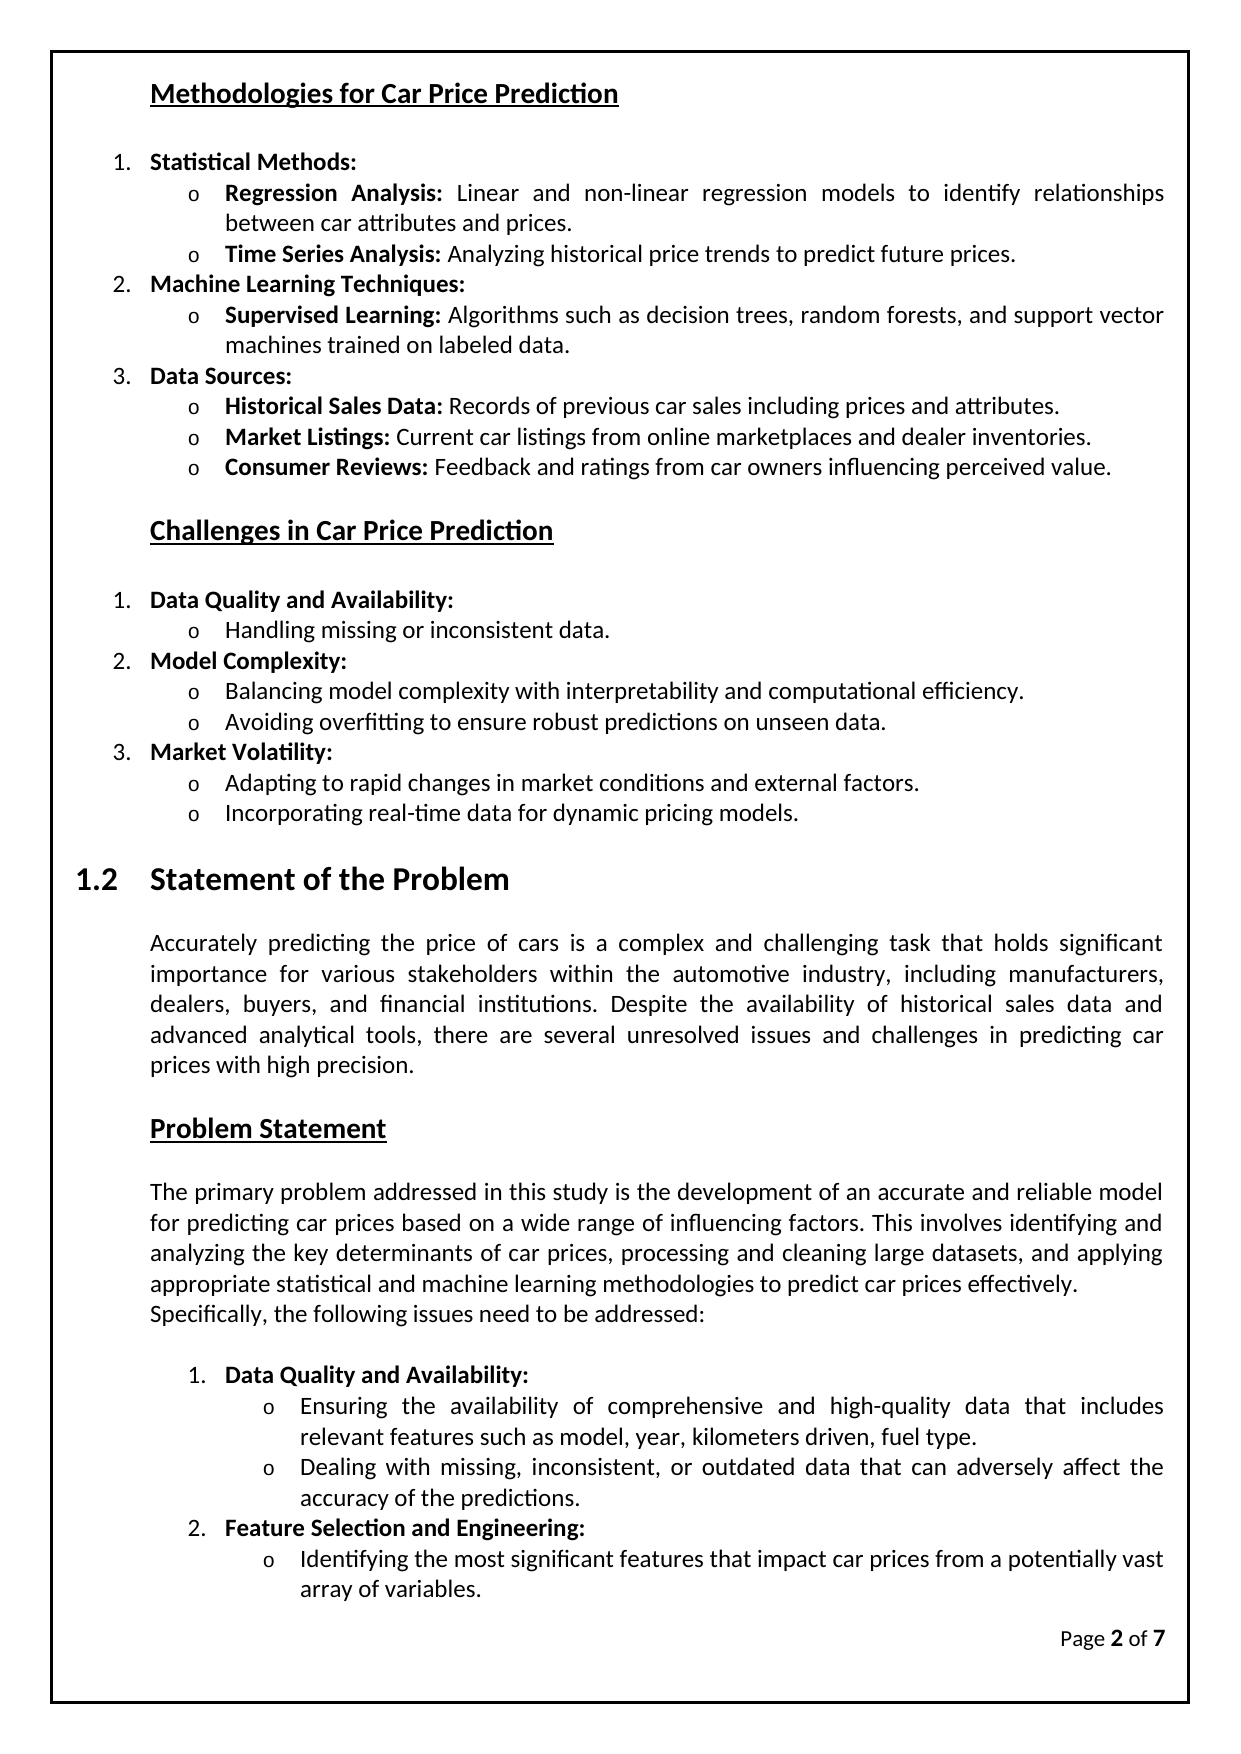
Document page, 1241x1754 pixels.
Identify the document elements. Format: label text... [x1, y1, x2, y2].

list Identifying the most significant features that impact car prices from a potentially vast array of variables. [262, 1543, 1165, 1604]
text Specifically, the following issues need to be addressed: [150, 1298, 1165, 1329]
list Time Series Analysis: Analyzing historical price trends to predict future prices. [187, 238, 1165, 268]
list Supervised Learning: Algorithms such as decision trees, random forests, and support vector machines trained on labeled data. [187, 299, 1165, 360]
text 1.2 Statement of the Problem [75, 858, 1165, 899]
list Avoiding overfitting to ensure robust predictions on unseen data. [187, 706, 1165, 736]
list Feature Selection and Engineering: [187, 1512, 1165, 1543]
text Accurately predicting the price of cars is a complex and challenging task that holds significant importance for various stakeholders within the automotive industry, including manufacturers, dealers, buyers, and financial institutions. Despite the availability of historical sales data and advanced analytical tools, there are several unresolved issues and challenges in predicting car prices with high precision. [150, 927, 1165, 1080]
list Handling missing or inconsistent data. [187, 614, 1165, 645]
list Statistical Methods: [112, 146, 1165, 177]
list Model Complexity: [112, 645, 1165, 675]
list Balancing model complexity with interpretability and computational efficiency. [187, 675, 1165, 706]
list Consumer Reviews: Feedback and ratings from car owners influencing perceived value. [187, 451, 1165, 482]
list Data Quality and Availability: [187, 1359, 1165, 1390]
text The primary problem addressed in this study is the development of an accurate and reliable model for predicting car prices based on a wide range of influencing factors. This involves identifying and analyzing the key determinants of car prices, processing and cleaning large datasets, and applying appropriate statistical and machine learning methodologies to predict car prices effectively. [150, 1176, 1165, 1298]
text Methodologies for Car Price Prediction [150, 75, 1165, 111]
list Ensuring the availability of comprehensive and high-quality data that includes relevant features such as model, year, kilometers driven, fuel type. [262, 1390, 1165, 1451]
list Historical Sales Data: Records of previous car sales including prices and attributes. [187, 390, 1165, 421]
list Data Sources: [112, 360, 1165, 390]
list Regression Analysis: Linear and non-linear regression models to identify relationships between car attributes and prices. [187, 177, 1165, 238]
list Machine Learning Techniques: [112, 268, 1165, 299]
list Market Listings: Current car listings from online marketplaces and dealer inventories. [187, 421, 1165, 451]
list Dealing with missing, inconsistent, or outdated data that can adversely affect the accuracy of the predictions. [262, 1451, 1165, 1512]
list Market Volatility: [112, 736, 1165, 767]
list Incorporating real-time data for dynamic pricing models. [187, 797, 1165, 828]
text Challenges in Car Price Prediction [150, 512, 1165, 548]
list Adapting to rapid changes in market conditions and external factors. [187, 767, 1165, 797]
text Problem Statement [150, 1110, 1165, 1146]
list Data Quality and Availability: [112, 584, 1165, 614]
